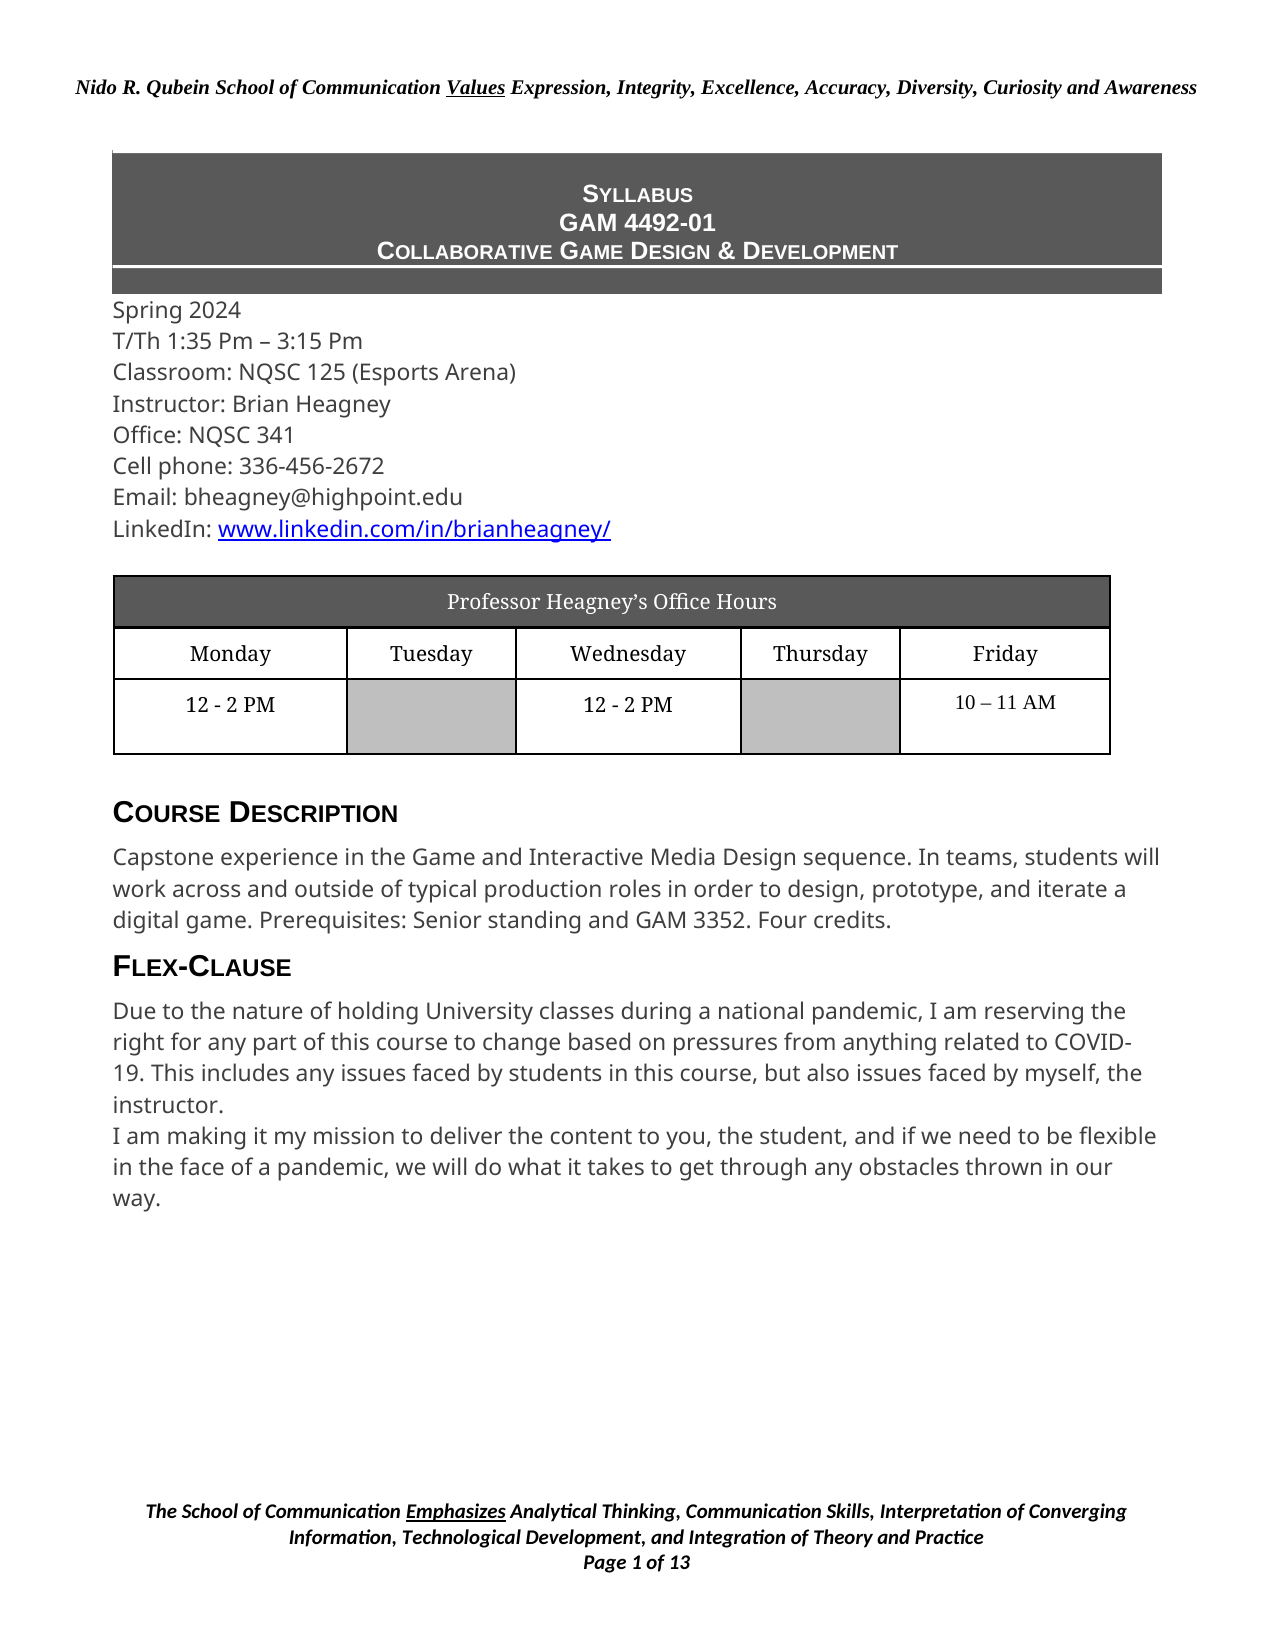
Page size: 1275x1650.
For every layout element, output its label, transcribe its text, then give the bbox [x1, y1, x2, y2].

text Collaborative Game Design & Development [112, 236, 1162, 265]
table_cell 10 – 11 AM [901, 680, 1109, 753]
text Syllabus [112, 154, 1162, 207]
table_cell Thursday [742, 629, 899, 678]
table_cell Friday [901, 629, 1109, 678]
text I am making it my mission to deliver the content to you, the student, and if we need to be flexible in the face of a pandemic, we will do what it takes to get through any obstacles thrown in our way. [112, 1120, 1162, 1214]
table_cell [742, 680, 899, 753]
text Classroom: NQSC 125 (Esports Arena) [112, 356, 1162, 387]
text Flex-Clause [112, 948, 1162, 982]
text Capstone experience in the Game and Interactive Media Design sequence. In teams, students will work across and outside of typical production roles in order to design, prototype, and iterate a digital game. Prerequisites: Senior standing and GAM 3352. Four credits. [112, 841, 1162, 935]
text T/Th 1:35 Pm – 3:15 Pm [112, 325, 1162, 356]
table_cell Wednesday [517, 629, 740, 678]
table_cell Tuesday [348, 629, 515, 678]
text Course Description [112, 794, 1162, 829]
table_cell Monday [115, 629, 346, 678]
text Due to the nature of holding University classes during a national pandemic, I am reserving the right for any part of this course to change based on pressures from anything related to COVID-19. This includes any issues faced by students in this course, but also issues faced by myself, the instructor. [112, 995, 1162, 1120]
text LinkedIn: www.linkedin.com/in/brianheagney/ [112, 512, 1162, 544]
text Email: bheagney@highpoint.edu [112, 481, 1162, 512]
text Office: NQSC 341 [112, 419, 1162, 450]
text Spring 2024 [112, 294, 1162, 325]
table_header Professor Heagney’s Office Hours [115, 577, 1109, 626]
text GAM 4492-01 [112, 207, 1162, 236]
text Instructor: Brian Heagney [112, 387, 1162, 419]
text Cell phone: 336-456-2672 [112, 450, 1162, 481]
table_cell [348, 680, 515, 753]
table_cell 12 - 2 PM [517, 680, 740, 753]
table_cell 12 - 2 PM [115, 680, 346, 753]
